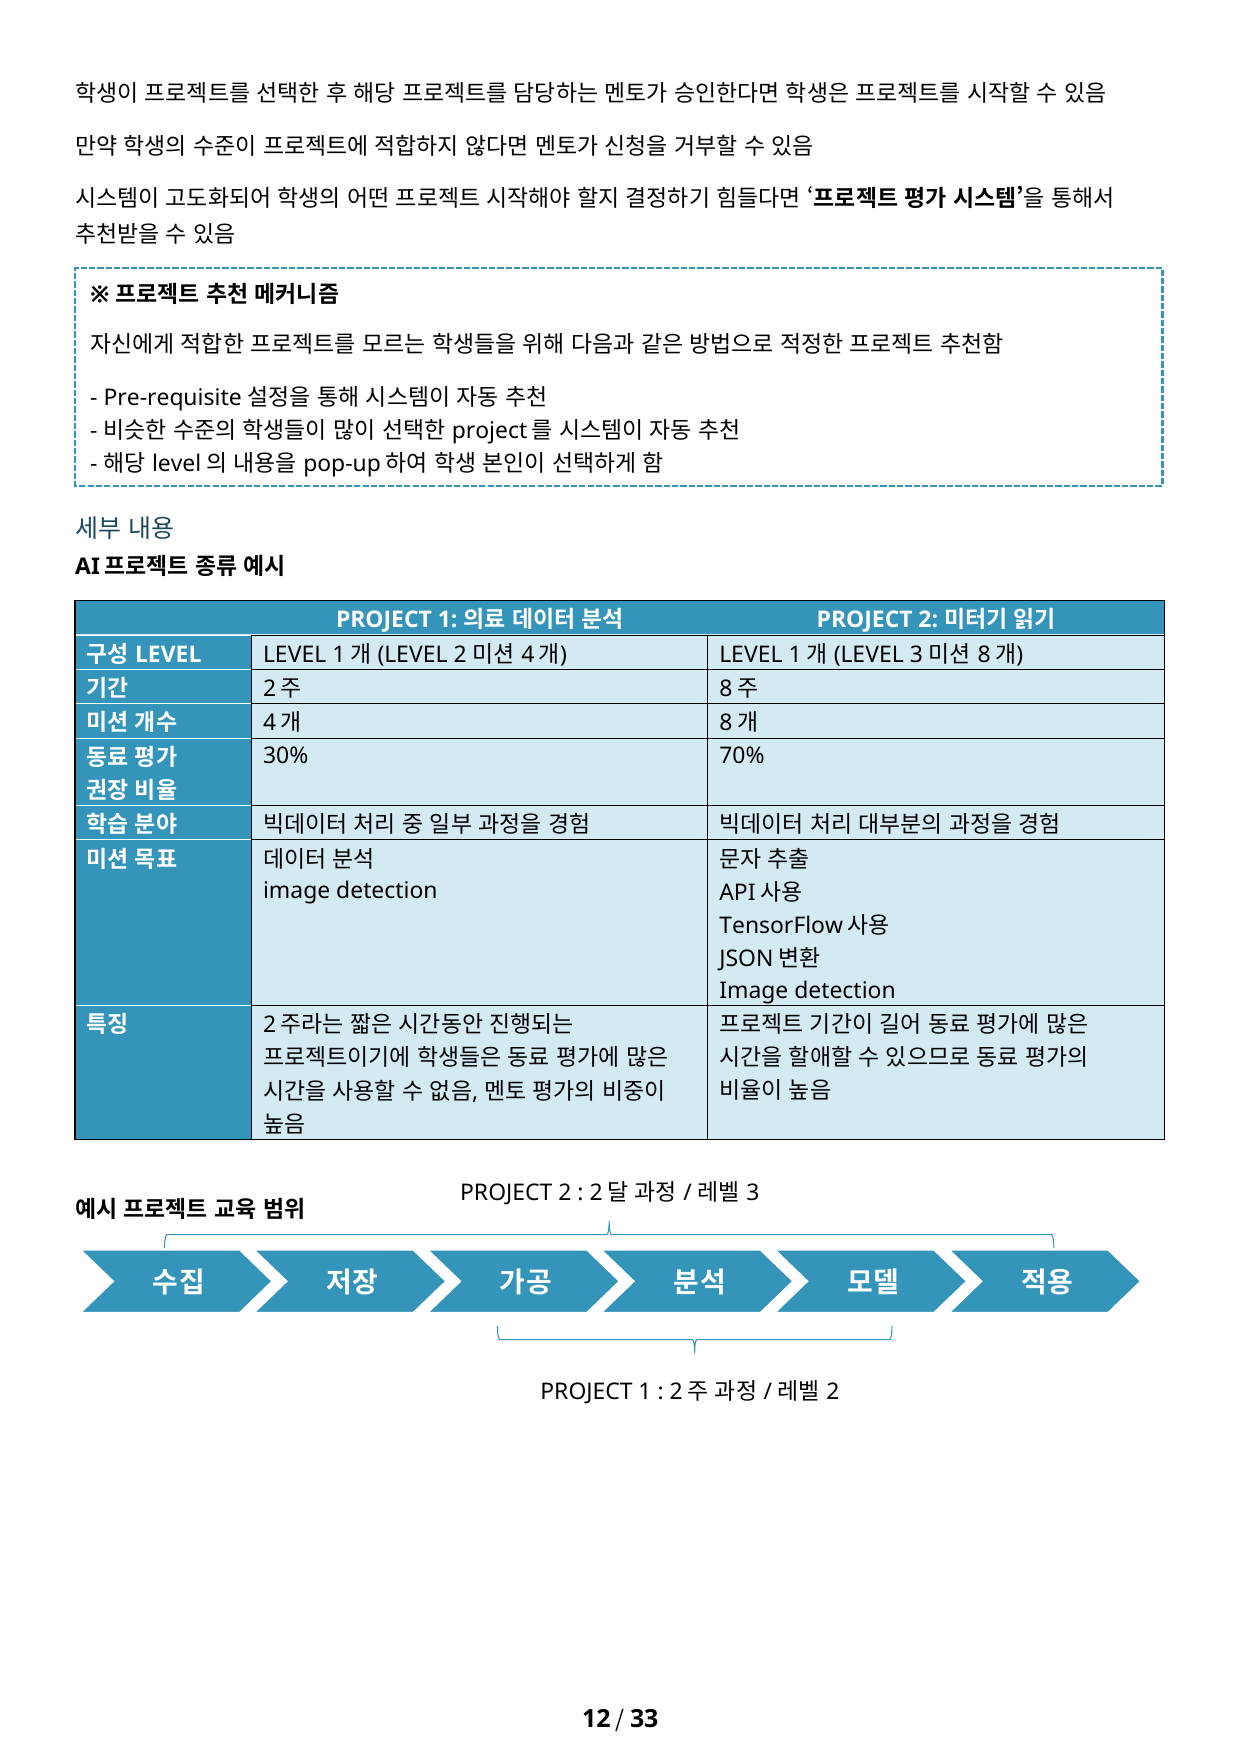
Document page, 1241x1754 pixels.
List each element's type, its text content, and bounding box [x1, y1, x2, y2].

text AI프로젝트 종류 예시 [75, 547, 1165, 581]
table_cell 데이터 분석 image detection [252, 840, 707, 1005]
text 만약 학생의 수준이 프로젝트에 적합하지 않다면 멘토가 신청을 거부할 수 있음 [75, 127, 1165, 161]
table_cell 동료 평가 권장 비율 [76, 739, 251, 805]
table_header PROJECT 1: 의료 데이터 분석 [252, 601, 708, 634]
table_cell 2주라는 짧은 시간동안 진행되는 프로젝트이기에 학생들은 동료 평가에 많은 시간을 사용할 수 없음, 멘토 평가의 비중이 높음 [252, 1006, 707, 1139]
table_cell 문자 추출 API사용 TensorFlow사용 JSON변환 Image detection [708, 840, 1164, 1005]
table_cell 30% [252, 739, 707, 805]
table_cell LEVEL 1개 (LEVEL 2 미션 4개) [252, 636, 707, 669]
text 시스템이 고도화되어 학생의 어떤 프로젝트 시작해야 할지 결정하기 힘들다면 ‘프로젝트 평가 시스템’을 통해서 추천받을 수 있음 [75, 180, 1165, 249]
text 학생이 프로젝트를 선택한 후 해당 프로젝트를 담당하는 멘토가 승인한다면 학생은 프로젝트를 시작할 수 있음 [75, 75, 1165, 108]
table_cell LEVEL 1개 (LEVEL 3 미션 8개) [708, 636, 1164, 669]
table_cell 특징 [76, 1006, 251, 1139]
table_cell 미션 목표 [76, 840, 251, 1005]
table_header PROJECT 2: 미터기 읽기 [708, 601, 1164, 634]
table_cell 빅데이터 처리 중 일부 과정을 경험 [252, 806, 707, 839]
subtitle 세부 내용 [75, 508, 1165, 545]
table_cell 빅데이터 처리 대부분의 과정을 경험 [708, 806, 1164, 839]
table_cell 8주 [708, 670, 1164, 703]
table_cell 70% [708, 739, 1164, 805]
text 예시 프로젝트 교육 범위 [75, 1191, 1165, 1224]
table_cell 4개 [252, 704, 707, 738]
table_cell 학습 분야 [76, 806, 251, 839]
table_cell 프로젝트 기간이 길어 동료 평가에 많은 시간을 할애할 수 있으므로 동료 평가의 비율이 높음 [708, 1006, 1164, 1139]
table_cell 2주 [252, 670, 707, 703]
table_cell 8개 [708, 704, 1164, 738]
table_cell 기간 [76, 670, 251, 703]
table_header [76, 601, 252, 634]
table_cell 미션 개수 [76, 704, 251, 738]
table_cell 구성 LEVEL [76, 636, 251, 669]
